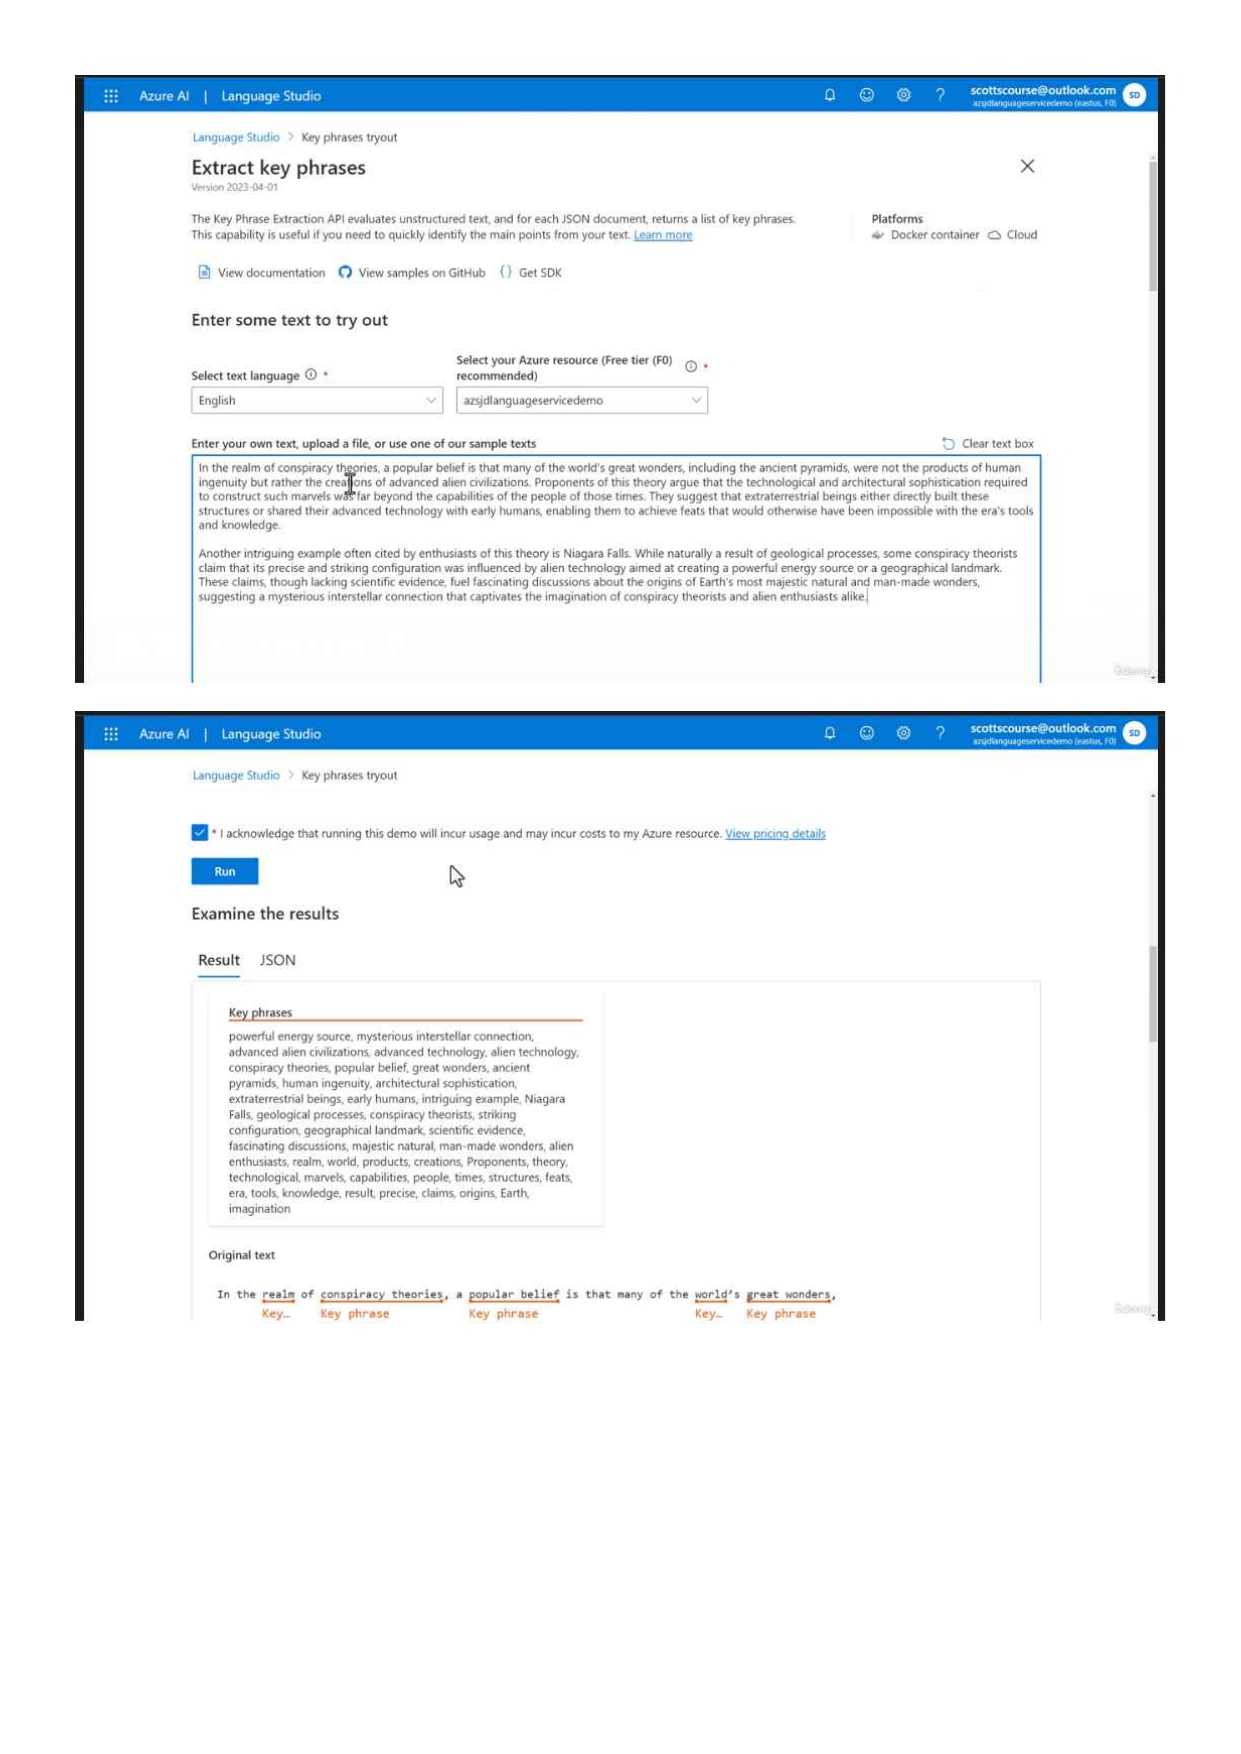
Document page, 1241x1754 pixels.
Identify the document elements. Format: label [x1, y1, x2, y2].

picture [75, 75, 1166, 690]
picture [75, 711, 1166, 1339]
